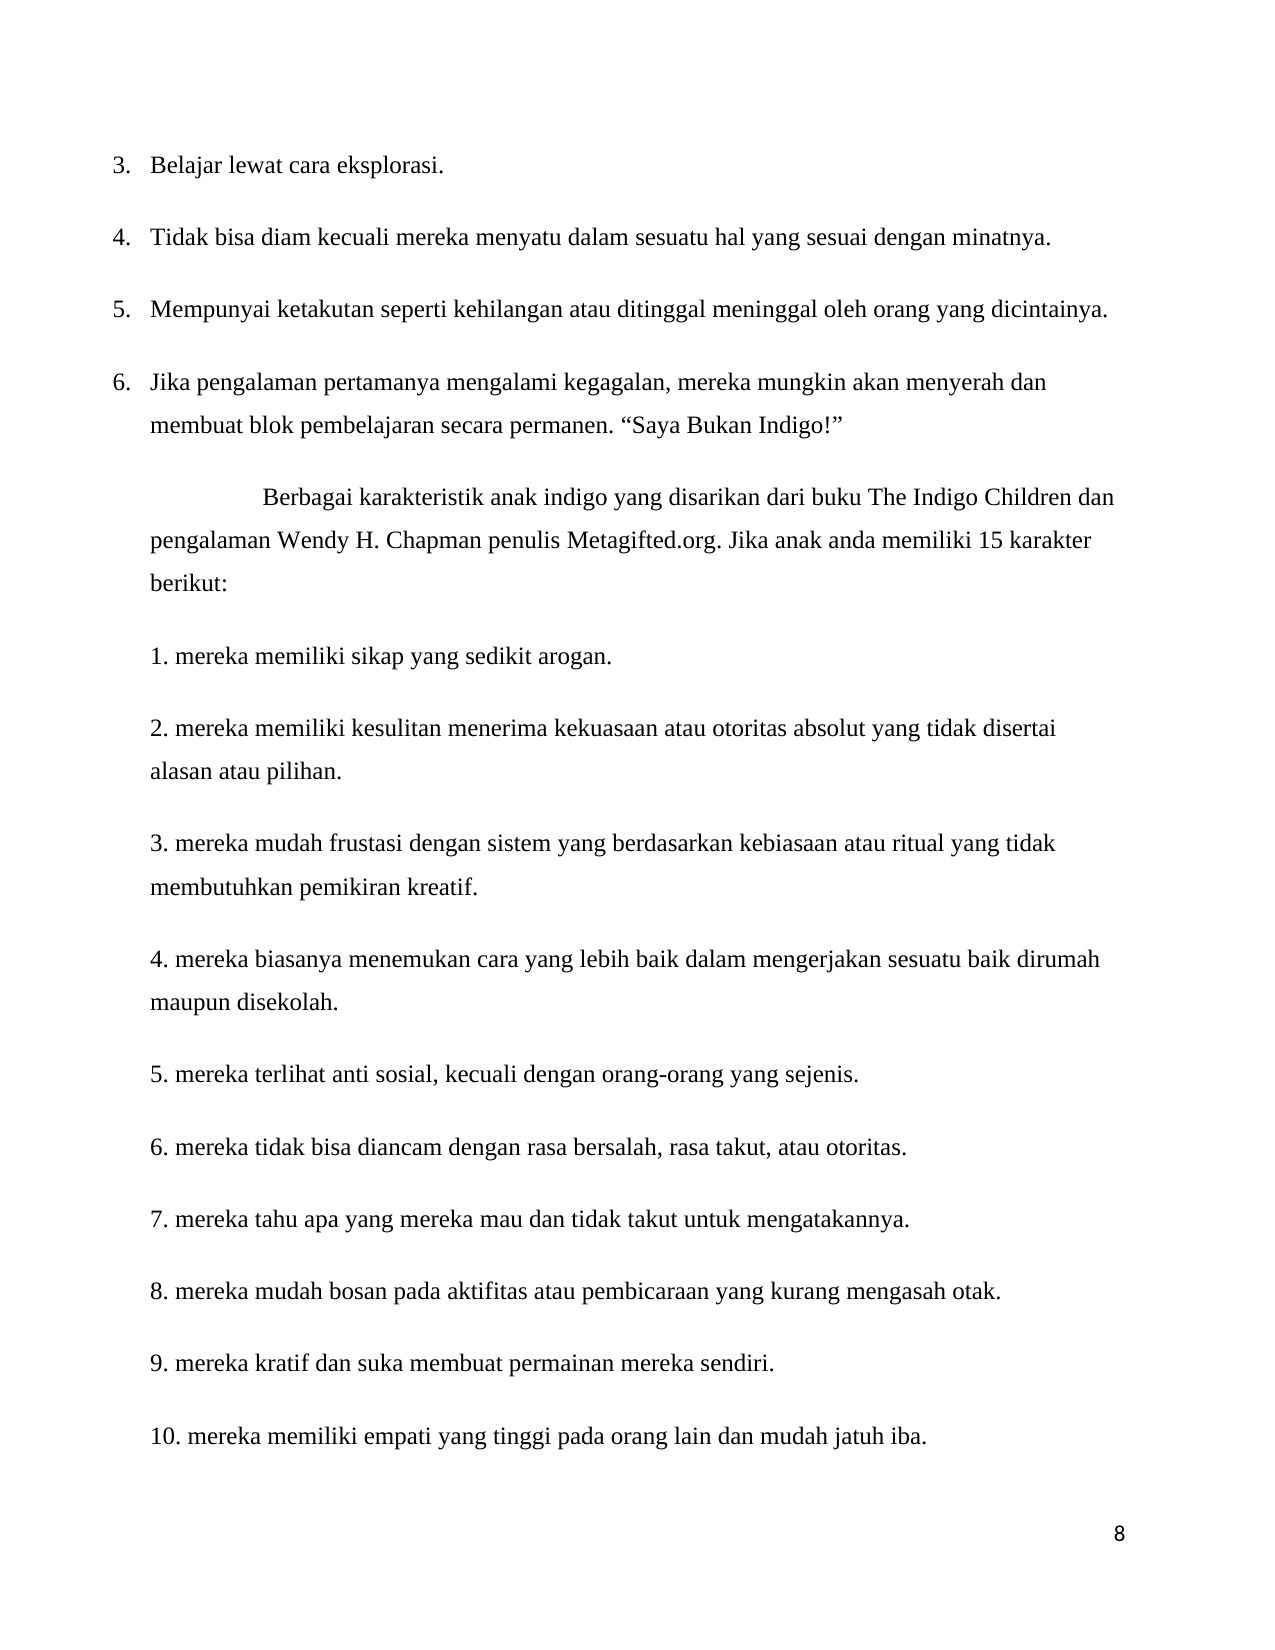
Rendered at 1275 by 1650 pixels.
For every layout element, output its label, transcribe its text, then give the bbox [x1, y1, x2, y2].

text 4. mereka biasanya menemukan cara yang lebih baik dalam mengerjakan sesuatu baik dirumah maupun disekolah. [150, 944, 1125, 1016]
list Jika pengalaman pertamanya mengalami kegagalan, mereka mungkin akan menyerah dan membuat blok pembelajaran secara permanen. “Saya Bukan Indigo!” [112, 367, 1125, 439]
text 2. mereka memiliki kesulitan menerima kekuasaan atau otoritas absolut yang tidak disertai alasan atau pilihan. [150, 713, 1125, 785]
list Mempunyai ketakutan seperti kehilangan atau ditinggal meninggal oleh orang yang dicintainya. [112, 294, 1125, 323]
list Belajar lewat cara eksplorasi. [112, 150, 1125, 179]
text 1. mereka memiliki sikap yang sedikit arogan. [150, 641, 1125, 669]
text Berbagai karakteristik anak indigo yang disarikan dari buku The Indigo Children dan pengalaman Wendy H. Chapman penulis Metagifted.org. Jika anak anda memiliki 15 karakter berikut: [150, 482, 1125, 597]
text 7. mereka tahu apa yang mereka mau dan tidak takut untuk mengatakannya. [150, 1204, 1125, 1233]
text 9. mereka kratif dan suka membuat permainan mereka sendiri. [150, 1348, 1125, 1377]
text 5. mereka terlihat anti sosial, kecuali dengan orang-orang yang sejenis. [150, 1059, 1125, 1088]
list Tidak bisa diam kecuali mereka menyatu dalam sesuatu hal yang sesuai dengan minatnya. [112, 222, 1125, 251]
text 10. mereka memiliki empati yang tinggi pada orang lain dan mudah jatuh iba. [150, 1421, 1125, 1449]
text 6. mereka tidak bisa diancam dengan rasa bersalah, rasa takut, atau otoritas. [150, 1132, 1125, 1160]
text 3. mereka mudah frustasi dengan sistem yang berdasarkan kebiasaan atau ritual yang tidak membutuhkan pemikiran kreatif. [150, 828, 1125, 900]
text 8. mereka mudah bosan pada aktifitas atau pembicaraan yang kurang mengasah otak. [150, 1276, 1125, 1305]
